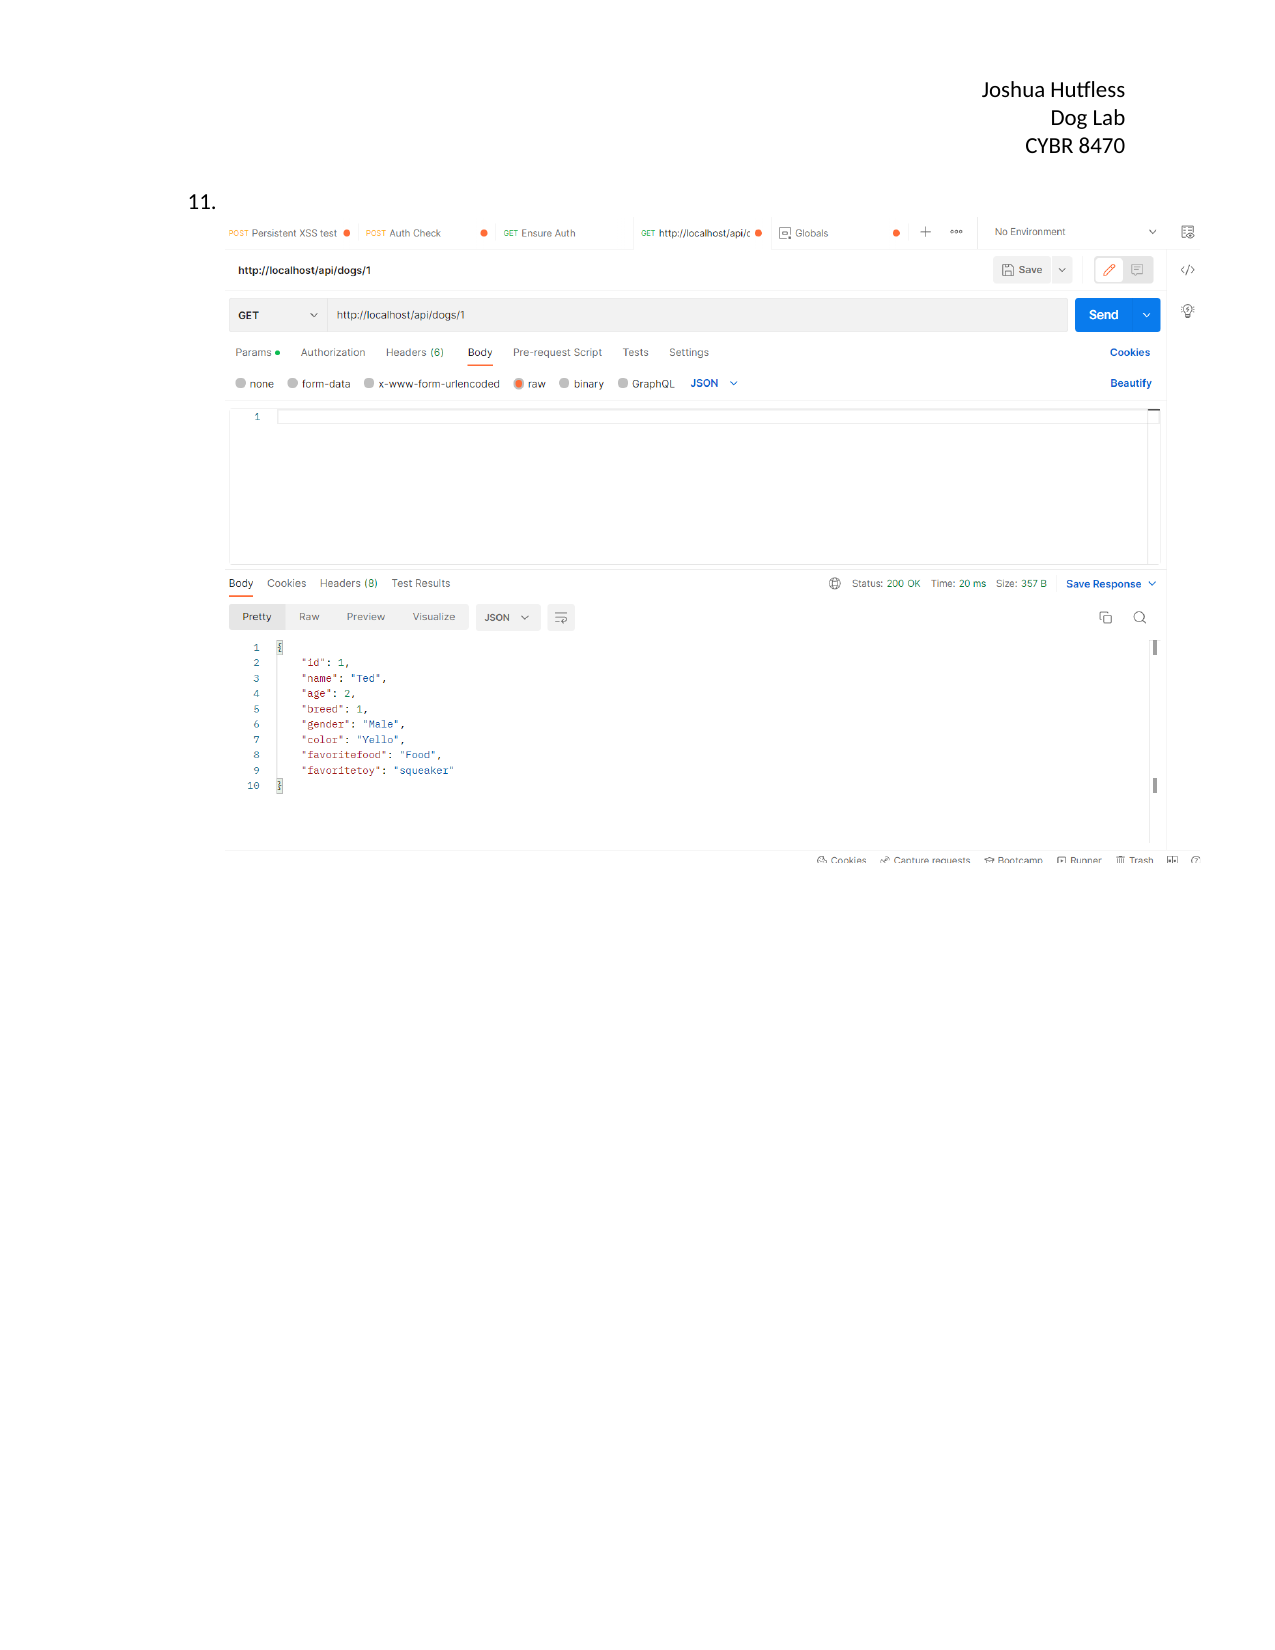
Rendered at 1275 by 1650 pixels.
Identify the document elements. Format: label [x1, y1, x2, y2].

picture [225, 217, 1200, 863]
